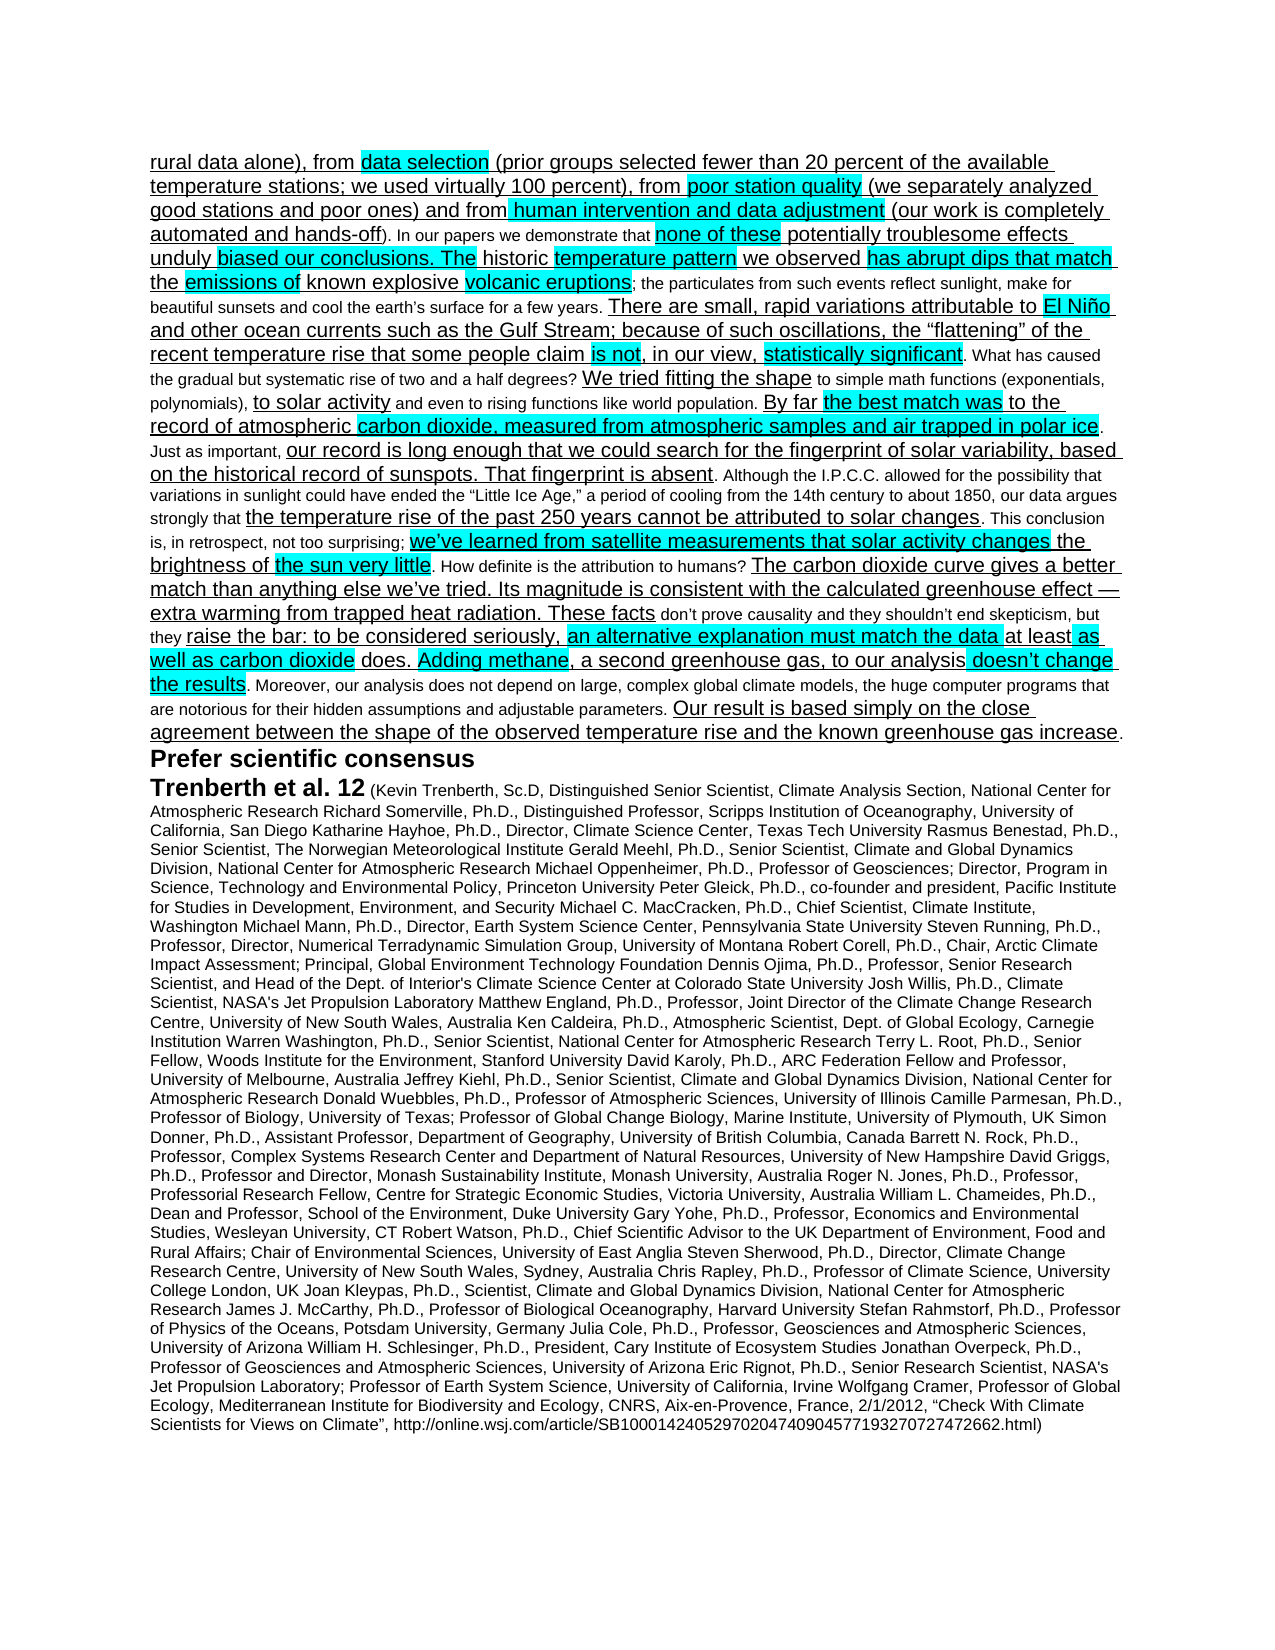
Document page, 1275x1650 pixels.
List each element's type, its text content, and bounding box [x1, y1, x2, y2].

text Prefer scientific consensus [150, 744, 1125, 773]
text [150, 150, 1125, 744]
text Trenberth et al. 12 (Kevin Trenberth, Sc.D, Distinguished Senior Scientist, Climate Analysis Section, National Center for Atmospheric Research Richard Somerville, Ph.D., Distinguished Professor, Scripps Institution of Oceanography, University of California, San Diego Katharine Hayhoe, Ph.D., Director, Climate Science Center, Texas Tech University Rasmus Benestad, Ph.D., Senior Scientist, The Norwegian Meteorological Institute Gerald Meehl, Ph.D., Senior Scientist, Climate and Global Dynamics Division, National Center for Atmospheric Research Michael Oppenheimer, Ph.D., Professor of Geosciences; Director, Program in Science, Technology and Environmental Policy, Princeton University Peter Gleick, Ph.D., co-founder and president, Pacific Institute for Studies in Development, Environment, and Security Michael C. MacCracken, Ph.D., Chief Scientist, Climate Institute, Washington Michael Mann, Ph.D., Director, Earth System Science Center, Pennsylvania State University Steven Running, Ph.D., Professor, Director, Numerical Terradynamic Simulation Group, University of Montana Robert Corell, Ph.D., Chair, Arctic Climate Impact Assessment; Principal, Global Environment Technology Foundation Dennis Ojima, Ph.D., Professor, Senior Research Scientist, and Head of the Dept. of Interior's Climate Science Center at Colorado State University Josh Willis, Ph.D., Climate Scientist, NASA's Jet Propulsion Laboratory Matthew England, Ph.D., Professor, Joint Director of the Climate Change Research Centre, University of New South Wales, Australia Ken Caldeira, Ph.D., Atmospheric Scientist, Dept. of Global Ecology, Carnegie Institution Warren Washington, Ph.D., Senior Scientist, National Center for Atmospheric Research Terry L. Root, Ph.D., Senior Fellow, Woods Institute for the Environment, Stanford University David Karoly, Ph.D., ARC Federation Fellow and Professor, University of Melbourne, Australia Jeffrey Kiehl, Ph.D., Senior Scientist, Climate and Global Dynamics Division, National Center for Atmospheric Research Donald Wuebbles, Ph.D., Professor of Atmospheric Sciences, University of Illinois Camille Parmesan, Ph.D., Professor of Biology, University of Texas; Professor of Global Change Biology, Marine Institute, University of Plymouth, UK Simon Donner, Ph.D., Assistant Professor, Department of Geography, University of British Columbia, Canada Barrett N. Rock, Ph.D., Professor, Complex Systems Research Center and Department of Natural Resources, University of New Hampshire David Griggs, Ph.D., Professor and Director, Monash Sustainability Institute, Monash University, Australia Roger N. Jones, Ph.D., Professor, Professorial Research Fellow, Centre for Strategic Economic Studies, Victoria University, Australia William L. Chameides, Ph.D., Dean and Professor, School of the Environment, Duke University Gary Yohe, Ph.D., Professor, Economics and Environmental Studies, Wesleyan University, CT Robert Watson, Ph.D., Chief Scientific Advisor to the UK Department of Environment, Food and Rural Affairs; Chair of Environmental Sciences, University of East Anglia Steven Sherwood, Ph.D., Director, Climate Change Research Centre, University of New South Wales, Sydney, Australia Chris Rapley, Ph.D., Professor of Climate Science, University College London, UK Joan Kleypas, Ph.D., Scientist, Climate and Global Dynamics Division, National Center for Atmospheric Research James J. McCarthy, Ph.D., Professor of Biological Oceanography, Harvard University Stefan Rahmstorf, Ph.D., Professor of Physics of the Oceans, Potsdam University, Germany Julia Cole, Ph.D., Professor, Geosciences and Atmospheric Sciences, University of Arizona William H. Schlesinger, Ph.D., President, Cary Institute of Ecosystem Studies Jonathan Overpeck, Ph.D., Professor of Geosciences and Atmospheric Sciences, University of Arizona Eric Rignot, Ph.D., Senior Research Scientist, NASA's Jet Propulsion Laboratory; Professor of Earth System Science, University of California, Irvine Wolfgang Cramer, Professor of Global Ecology, Mediterranean Institute for Biodiversity and Ecology, CNRS, Aix-en-Provence, France, 2/1/2012, “Check With Climate Scientists for Views on Climate”, http://online.wsj.com/article/SB10001424052970204740904577193270727472662.html) [150, 773, 1125, 1434]
